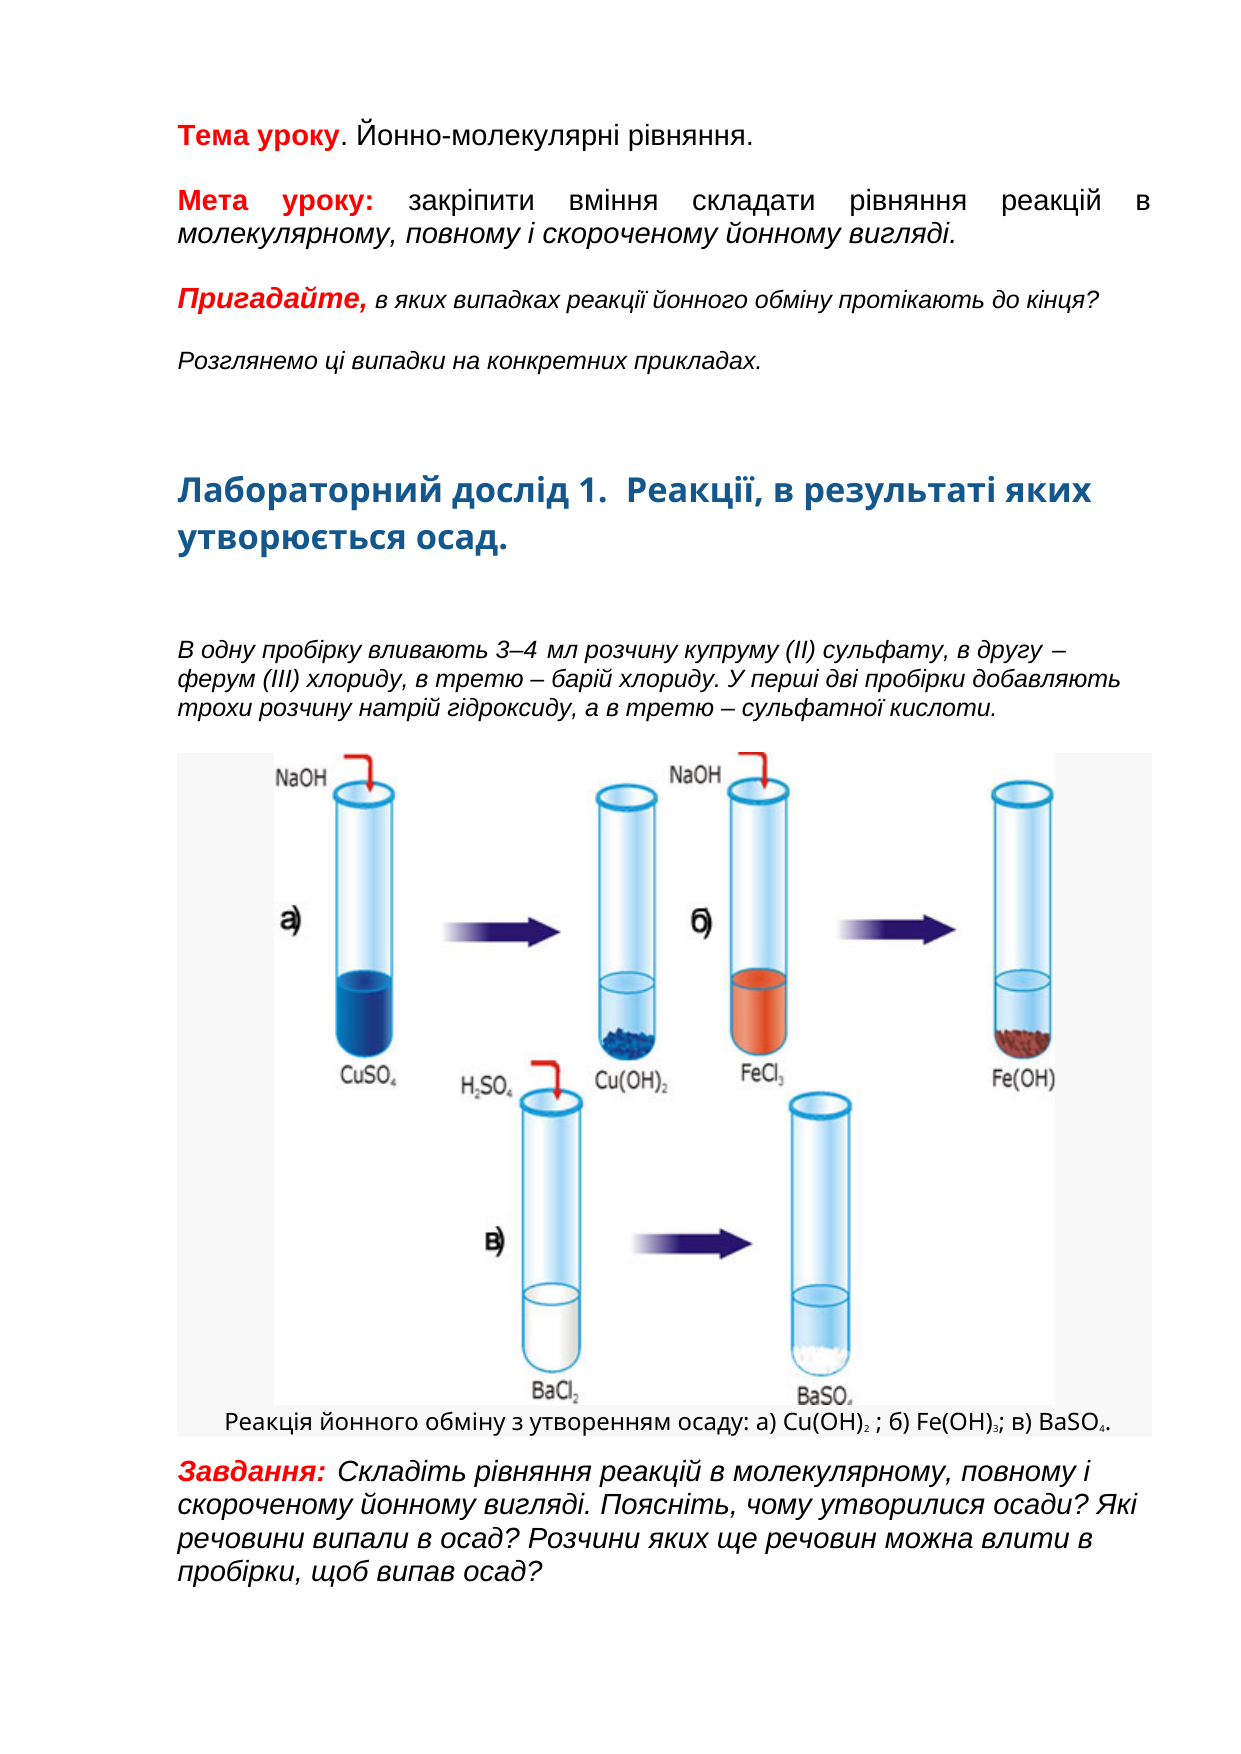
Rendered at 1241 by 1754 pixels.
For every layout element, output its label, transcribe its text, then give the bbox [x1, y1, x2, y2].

text Завдання: Складіть рівняння реакцій в молекулярному, повному і скороченому йонному вигляді. Поясніть, чому утворилися осади? Які речовини випали в осад? Розчини яких ще речовин можна влити в пробірки, щоб випав осад? [177, 1454, 1152, 1588]
text Мета уроку: закріпити вміння складати рівняння реакцій в молекулярному, повному і скороченому йонному вигляді. [177, 183, 1152, 250]
text Реакція йонного обміну з утворенням осаду: а) Cu(OH)2 ; б) Fe(OH)3; в) BaSO4. [177, 1404, 1152, 1437]
picture [273, 752, 1055, 1405]
text Пригадайте, в яких випадках реакції йонного обміну протікають до кінця? [177, 281, 1152, 315]
text Тема уроку. Йонно-молекулярні рівняння. [177, 118, 1152, 152]
text В одну пробірку вливають 3–4 мл розчину купруму (II) сульфату, в другу – ферум (III) хлориду, в третю – барій хлориду. У перші дві пробірки добавляють трохи розчину натрій гідроксиду, а в третю – сульфатної кислоти. [177, 635, 1152, 722]
text Лабораторний дослід 1. Реакції, в результаті яких утворюється осад. [177, 466, 1144, 560]
text Розглянемо ці випадки на конкретних прикладах. [177, 346, 1152, 375]
